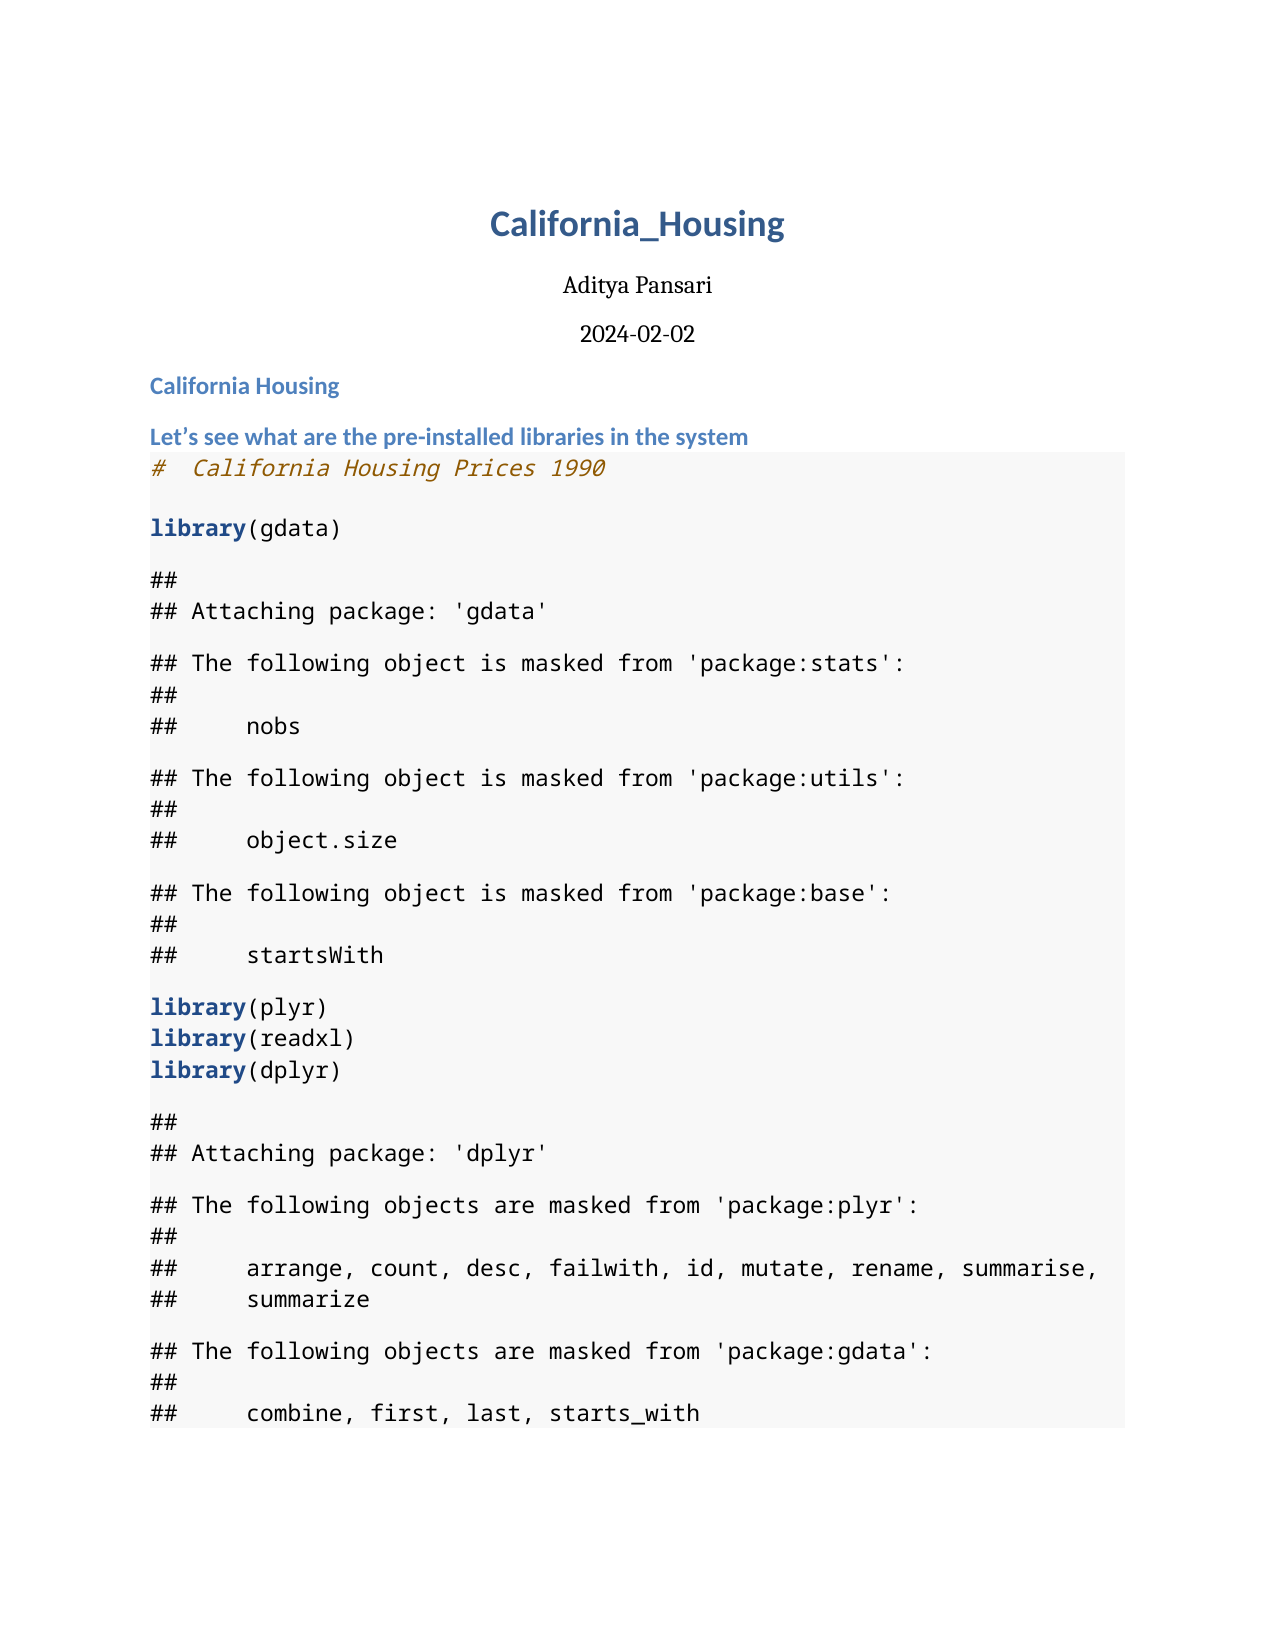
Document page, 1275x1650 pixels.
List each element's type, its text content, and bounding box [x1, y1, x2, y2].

subtitle Let’s see what are the pre-installed libraries in the system [150, 421, 1125, 452]
text ## ## Attaching package: 'gdata' [150, 564, 1125, 626]
text ## The following object is masked from 'package:base': ## ## startsWith [150, 876, 1125, 970]
text ## The following objects are masked from 'package:gdata': ## ## combine, first, last, starts_with [150, 1335, 1125, 1428]
text library(plyr) library(readxl) library(dplyr) [150, 991, 1125, 1085]
title California_Housing [150, 200, 1125, 246]
subtitle California Housing [150, 370, 1125, 401]
text ## ## Attaching package: 'dplyr' [150, 1106, 1125, 1168]
text ## The following object is masked from 'package:stats': ## ## nobs [150, 647, 1125, 741]
text Aditya Pansari [150, 271, 1125, 299]
text ## The following objects are masked from 'package:plyr': ## ## arrange, count, desc, failwith, id, mutate, rename, summarise, ## summarize [150, 1189, 1125, 1314]
text # California Housing Prices 1990 library(gdata) [150, 452, 1125, 543]
text ## The following object is masked from 'package:utils': ## ## object.size [150, 762, 1125, 856]
text 2024-02-02 [150, 320, 1125, 349]
